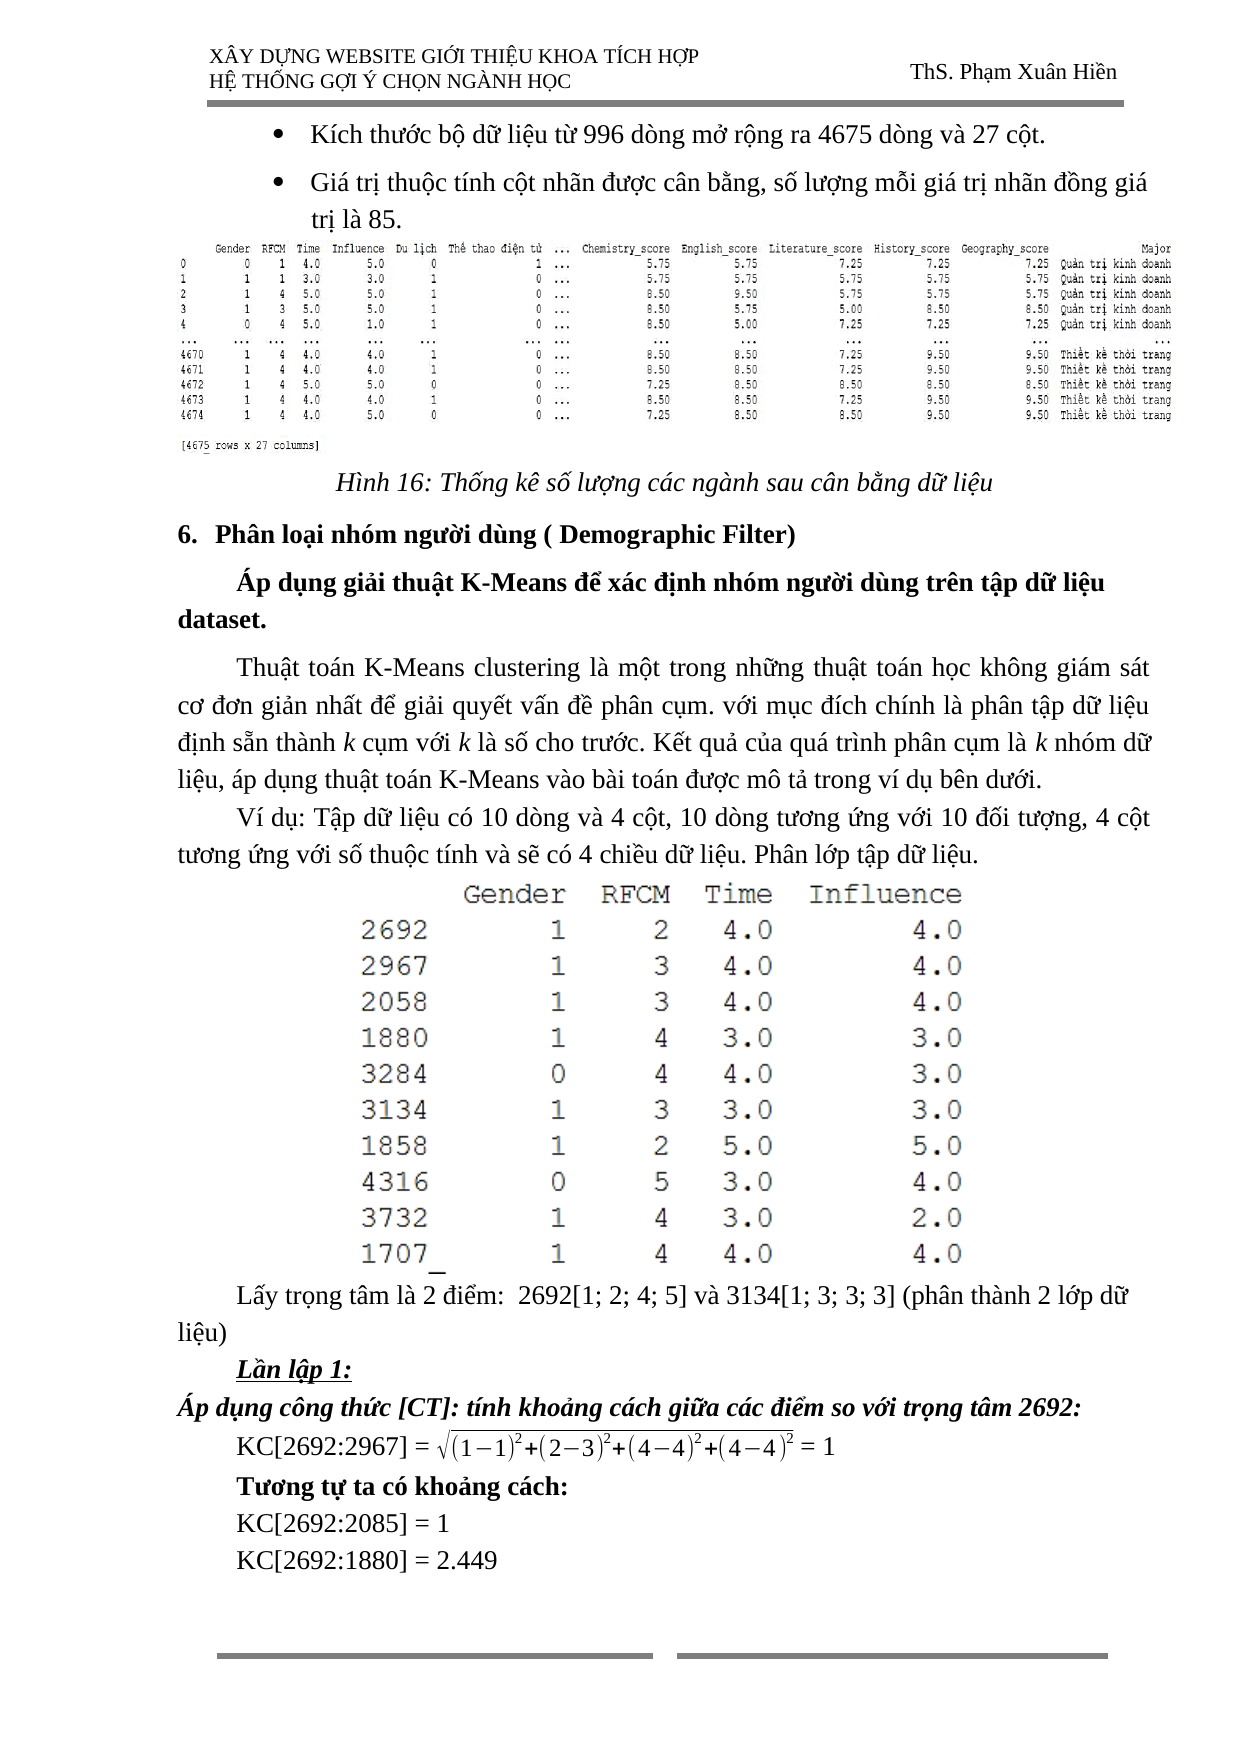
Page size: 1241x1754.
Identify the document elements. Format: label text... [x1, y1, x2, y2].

text Áp dụng công thức [CT]: tính khoảng cách giữa các điểm so với trọng tâm 2692: [177, 1391, 1152, 1422]
list Giá trị thuộc tính cột nhãn được cân bằng, số lượng mỗi giá trị nhãn đồng giá trị là 85. [274, 166, 1152, 235]
list Áp dụng giải thuật K-Means để xác định nhóm người dùng trên tập dữ liệu dataset. [177, 566, 1152, 635]
text Lấy trọng tâm là 2 điểm: 2692[1; 2; 4; 5] và 3134[1; 3; 3; 3] (phân thành 2 lớp dữ liệu) [177, 1279, 1152, 1347]
list Thuật toán K-Means clustering là một trong những thuật toán học không giám sát cơ đơn giản nhất để giải quyết vấn đề phân cụm. với mục đích chính là phân tập dữ liệu định sẵn thành k cụm với k là số cho trước. Kết quả của quá trình phân cụm là k nhóm dữ liệu, áp dụng thuật toán K-Means vào bài toán được mô tả trong ví dụ bên dưới. [177, 651, 1152, 794]
text KC[2692:2967] = = 1 [177, 1428, 1152, 1464]
picture [177, 240, 1178, 454]
text Lần lập 1: [177, 1354, 1152, 1385]
list Phân loại nhóm người dùng ( Demographic Filter) [177, 518, 1152, 550]
text Tương tự ta có khoảng cách: [177, 1470, 1152, 1501]
picture [349, 875, 980, 1274]
text Ví dụ: Tập dữ liệu có 10 dòng và 4 cột, 10 dòng tương ứng với 10 đối tượng, 4 cột tương ứng với số thuộc tính và sẽ có 4 chiều dữ liệu. Phân lớp tập dữ liệu. [177, 801, 1152, 869]
list Kích thước bộ dữ liệu từ 996 dòng mở rộng ra 4675 dòng và 27 cột. [274, 118, 1152, 149]
text KC[2692:2085] = 1 [177, 1507, 1152, 1538]
text KC[2692:1880] = 2.449 [177, 1544, 1152, 1576]
